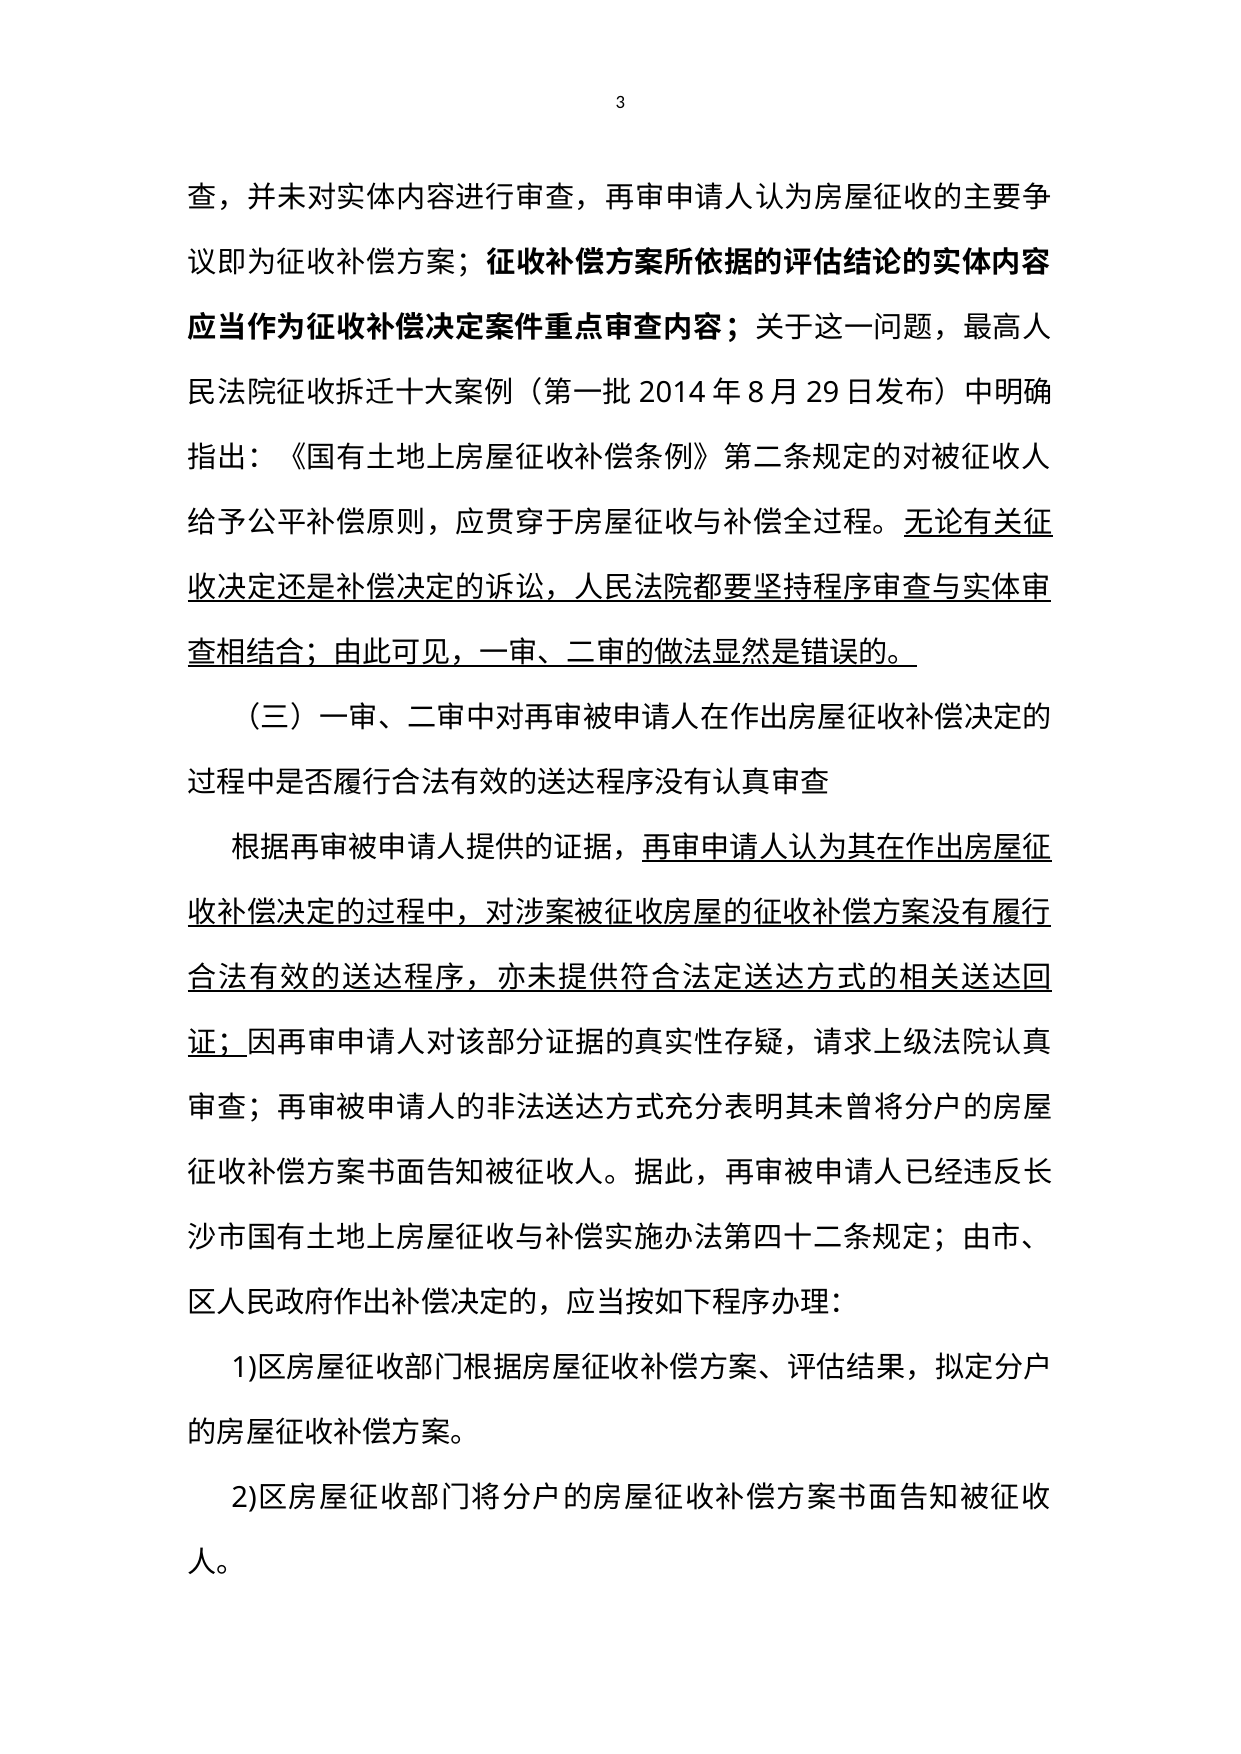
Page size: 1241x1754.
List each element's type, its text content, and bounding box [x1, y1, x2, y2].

text 根据再审被申请人提供的证据，再审申请人认为其在作出房屋征收补偿决定的过程中，对涉案被征收房屋的征收补偿方案没有履行合法有效的送达程序，亦未提供符合法定送达方式的相关送达回证；因再审申请人对该部分证据的真实性存疑，请求上级法院认真审查；再审被申请人的非法送达方式充分表明其未曾将分户的房屋征收补偿方案书面告知被征收人。据此，再审被申请人已经违反长沙市国有土地上房屋征收与补偿实施办法第四十二条规定；由市、区人民政府作出补偿决定的，应当按如下程序办理： [187, 812, 1053, 1332]
text 2)区房屋征收部门将分户的房屋征收补偿方案书面告知被征收人。 [187, 1462, 1053, 1592]
text （三）一审、二审中对再审被申请人在作出房屋征收补偿决定的过程中是否履行合法有效的送达程序没有认真审查 [187, 682, 1053, 812]
text 1)区房屋征收部门根据房屋征收补偿方案、评估结果，拟定分户的房屋征收补偿方案。 [187, 1332, 1053, 1462]
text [187, 162, 1053, 682]
